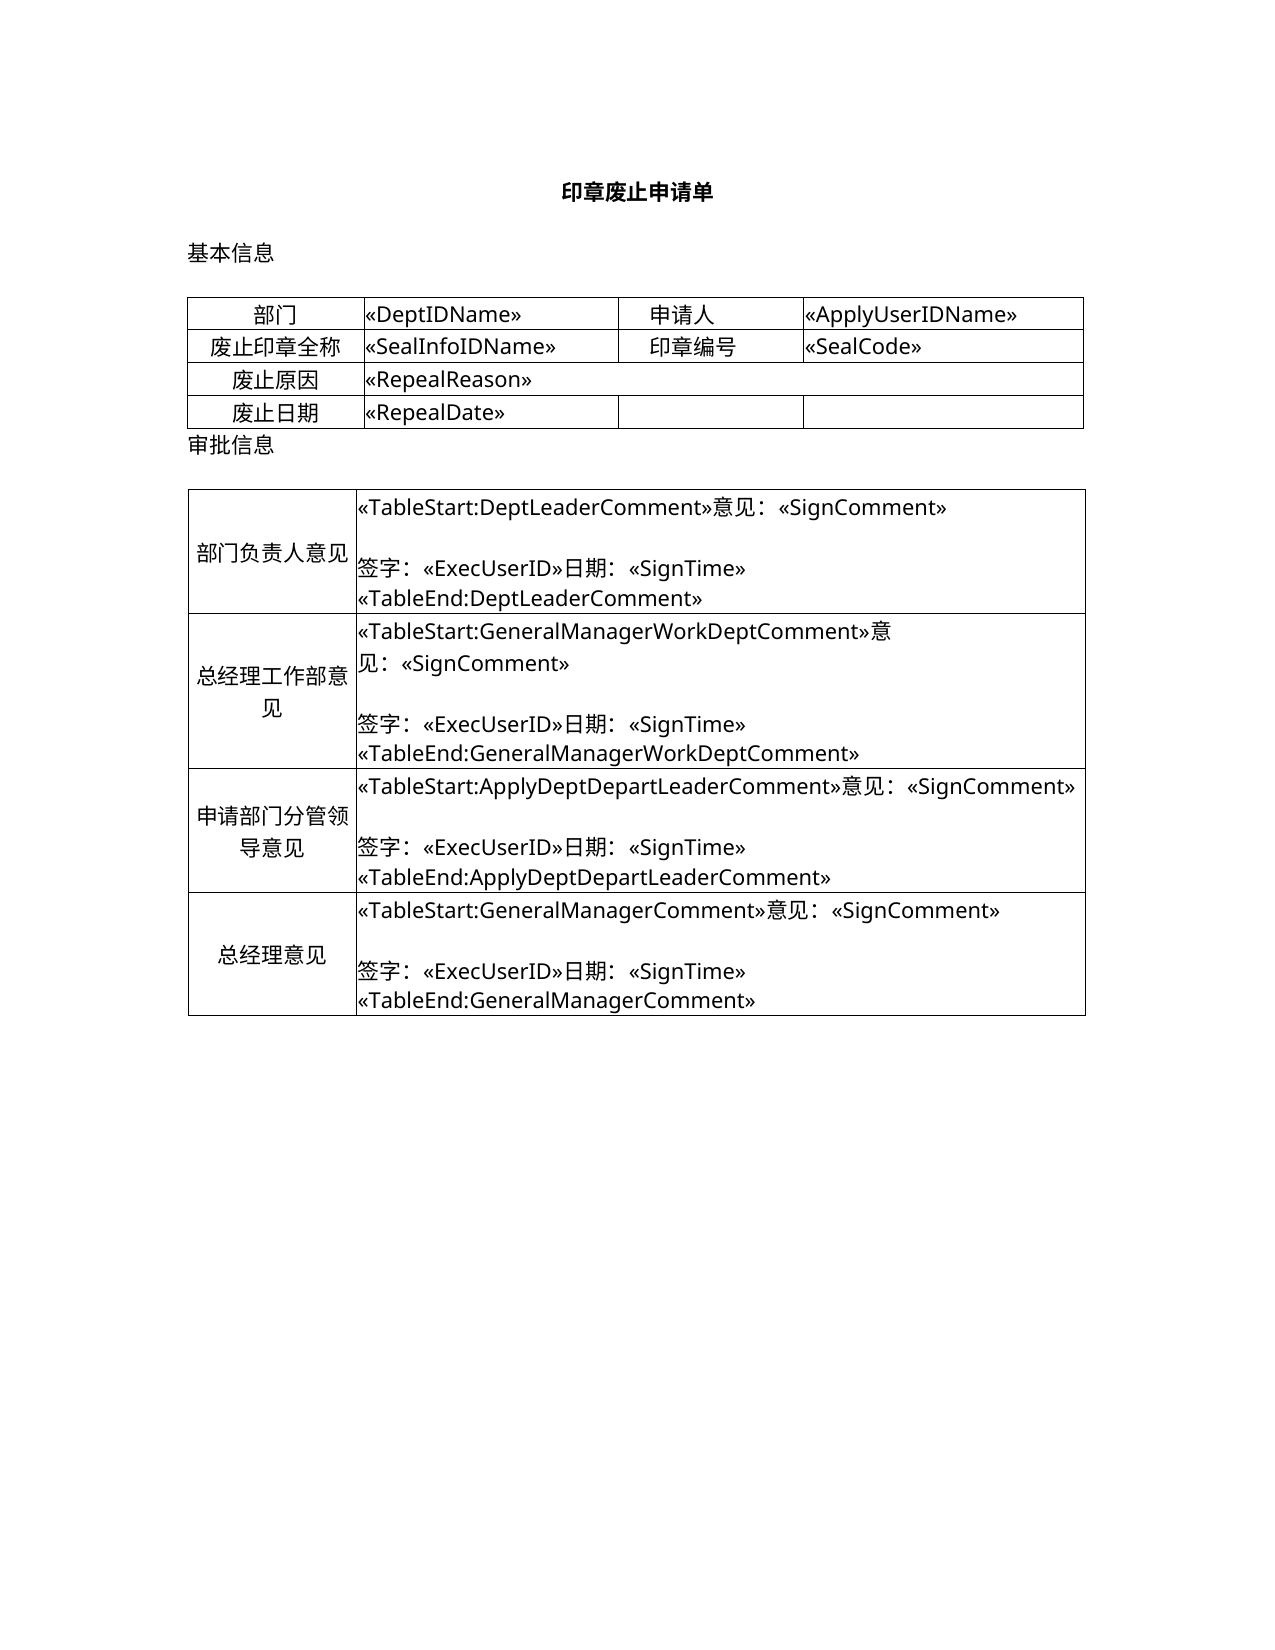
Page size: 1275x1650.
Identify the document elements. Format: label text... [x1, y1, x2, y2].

table_cell 总经理意见 [189, 893, 356, 1015]
table_cell 申请部门分管领导意见 [189, 769, 356, 892]
table_header 部门负责人意见 [189, 490, 356, 613]
table_cell «TableStart:GeneralManagerWorkDeptComment»意见：«SignComment» 签字：«ExecUserID»日期：«SignTime» «TableEnd:GeneralManagerWorkDeptComment» [357, 614, 1085, 768]
table_cell 废止日期 [188, 396, 364, 427]
table_header «TableStart:DeptLeaderComment»意见：«SignComment» 签字：«ExecUserID»日期：«SignTime» «TableEnd:DeptLeaderComment» [357, 490, 1085, 613]
table_cell 印章编号 [619, 330, 803, 362]
table_header «DeptIDName» [365, 298, 618, 329]
text 审批信息 [187, 428, 1087, 460]
table_cell «RepealReason» [365, 363, 1083, 395]
table_cell «SealCode» [804, 330, 1083, 362]
subtitle 印章废止申请单 [187, 175, 1087, 207]
table_cell [619, 396, 803, 427]
table_cell «TableStart:GeneralManagerComment»意见：«SignComment» 签字：«ExecUserID»日期：«SignTime» «TableEnd:GeneralManagerComment» [357, 893, 1085, 1015]
text 基本信息 [187, 236, 1087, 267]
table_header «ApplyUserIDName» [804, 298, 1083, 329]
table_cell 总经理工作部意见 [189, 614, 356, 768]
table_cell 废止印章全称 [188, 330, 364, 362]
table_cell [804, 396, 1083, 427]
table_cell «RepealDate» [365, 396, 618, 427]
table_cell 废止原因 [188, 363, 364, 395]
table_cell «TableStart:ApplyDeptDepartLeaderComment»意见：«SignComment» 签字：«ExecUserID»日期：«SignTime» «TableEnd:ApplyDeptDepartLeaderComment» [357, 769, 1085, 892]
table_header 申请人 [619, 298, 803, 329]
table_header 部门 [188, 298, 364, 329]
table_cell «SealInfoIDName» [365, 330, 618, 362]
